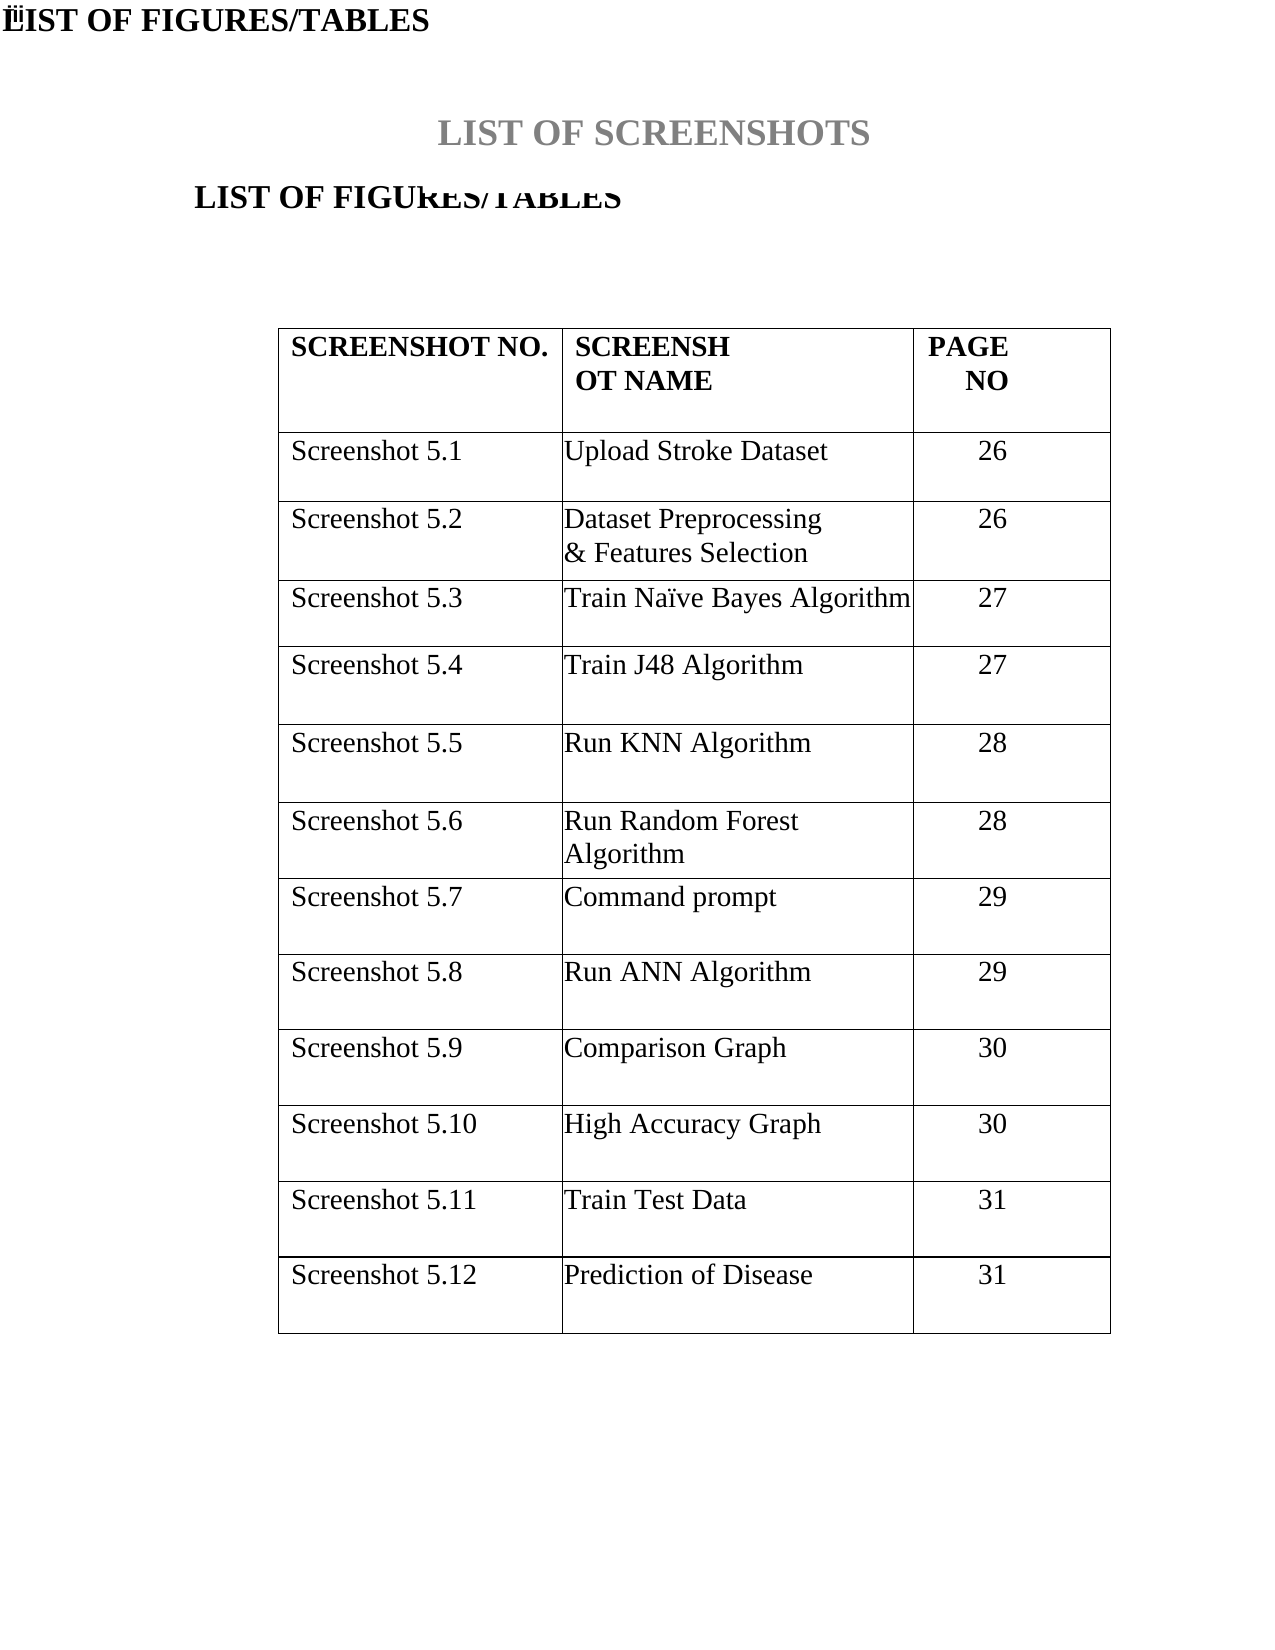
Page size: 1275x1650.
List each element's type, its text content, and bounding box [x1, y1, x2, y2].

table_cell Screenshot 5.5 [279, 725, 562, 802]
table_cell 26 [914, 502, 1110, 580]
table_cell 27 [914, 581, 1110, 646]
table_cell 31 [914, 1258, 1110, 1332]
table_cell 27 [914, 647, 1110, 724]
table_cell Screenshot 5.12 [279, 1258, 562, 1332]
table_cell 29 [914, 955, 1110, 1029]
table_cell Command prompt [563, 879, 913, 954]
table_cell Run ANN Algorithm [563, 955, 913, 1029]
table_cell 28 [914, 725, 1110, 802]
table_cell Screenshot 5.10 [279, 1106, 562, 1181]
table_cell Prediction of Disease [563, 1258, 913, 1332]
table_cell 30 [914, 1106, 1110, 1181]
table_cell Dataset Preprocessing & Features Selection [563, 502, 913, 580]
table_cell Run Random Forest Algorithm [563, 803, 913, 878]
table_cell Screenshot 5.3 [279, 581, 562, 646]
table_cell Train J48 Algorithm [563, 647, 913, 724]
table_cell 26 [914, 433, 1110, 501]
table_cell Screenshot 5.9 [279, 1030, 562, 1105]
table_cell Screenshot 5.4 [279, 647, 562, 724]
table_cell 28 [914, 803, 1110, 878]
table_cell High Accuracy Graph [563, 1106, 913, 1181]
table_header PAGENO [914, 329, 1110, 432]
table_cell Screenshot 5.7 [279, 879, 562, 954]
table_cell Comparison Graph [563, 1030, 913, 1105]
table_header SCREENSHOT NAME [563, 329, 913, 432]
table_cell Screenshot 5.8 [279, 955, 562, 1029]
table_cell Train Naïve Bayes Algorithm [563, 581, 913, 646]
table_cell 31 [914, 1182, 1110, 1256]
table_cell Upload Stroke Dataset [563, 433, 913, 501]
table_cell Run KNN Algorithm [563, 725, 913, 802]
table_cell Screenshot 5.1 [279, 433, 562, 501]
table_cell 29 [914, 879, 1110, 954]
table_cell Screenshot 5.6 [279, 803, 562, 878]
table_cell Train Test Data [563, 1182, 913, 1256]
table_cell Screenshot 5.2 [279, 502, 562, 580]
table_cell Screenshot 5.11 [279, 1182, 562, 1256]
table_cell 30 [914, 1030, 1110, 1105]
table_header SCREENSHOT NO. [279, 329, 562, 432]
